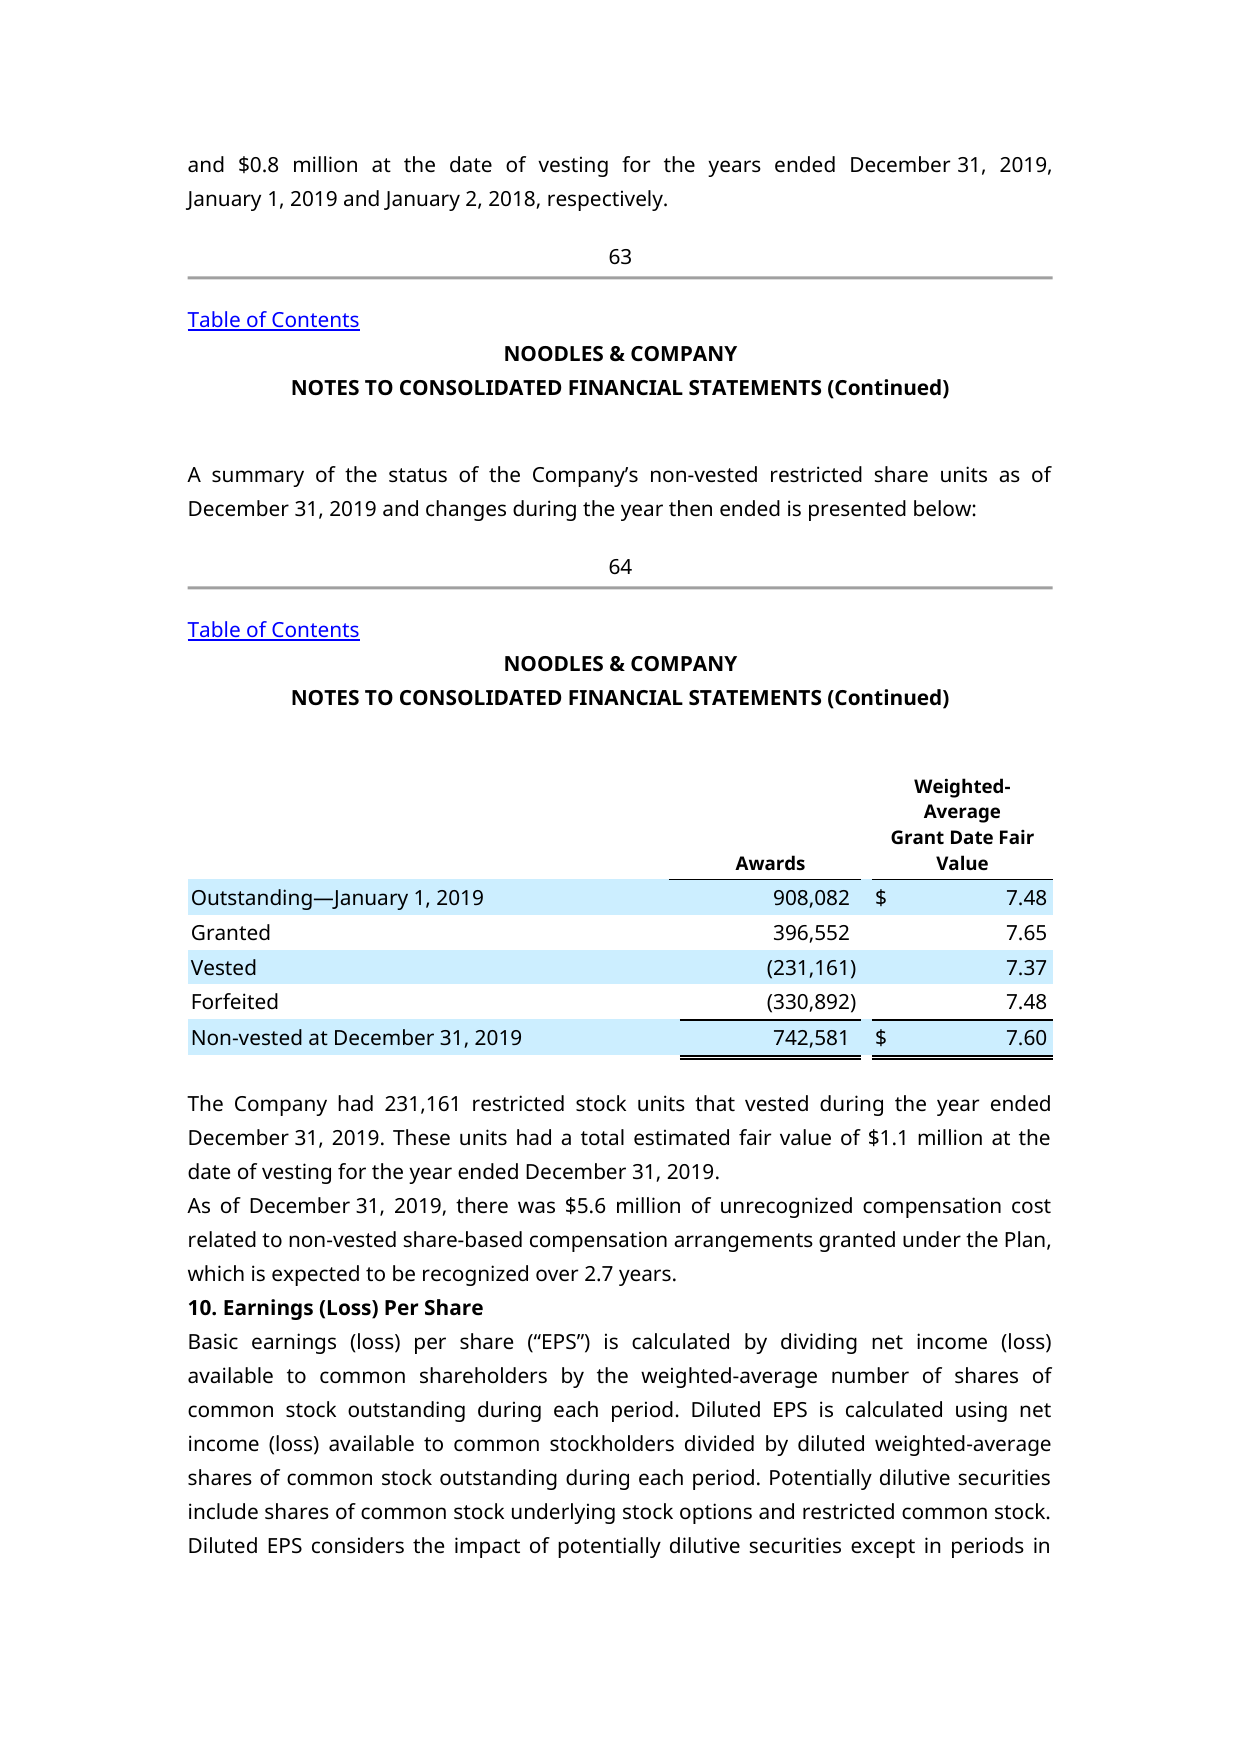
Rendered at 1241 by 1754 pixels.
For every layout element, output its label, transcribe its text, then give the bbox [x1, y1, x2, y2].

text NOODLES & COMPANY [187, 339, 1053, 367]
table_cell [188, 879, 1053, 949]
text 63 [187, 242, 1053, 271]
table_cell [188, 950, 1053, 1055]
text As of December 31, 2019, there was $5.6 million of unrecognized compensation cost related to non-vested share-based compensation arrangements granted under the Plan, which is expected to be recognized over 2.7 years. [187, 1191, 1053, 1287]
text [187, 150, 1053, 212]
text 10. Earnings (Loss) Per Share [187, 1293, 1053, 1321]
text A summary of the status of the Company’s non-vested restricted share units as of December 31, 2019 and changes during the year then ended is presented below: [187, 460, 1053, 523]
text Table of Contents [187, 615, 1053, 643]
text NOTES TO CONSOLIDATED FINANCIAL STATEMENTS (Continued) [187, 373, 1053, 402]
text NOODLES & COMPANY [187, 649, 1053, 678]
text 64 [187, 552, 1053, 581]
text NOTES TO CONSOLIDATED FINANCIAL STATEMENTS (Continued) [187, 683, 1053, 712]
text Table of Contents [187, 305, 1053, 333]
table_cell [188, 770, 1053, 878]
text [187, 1327, 1053, 1560]
text The Company had 231,161 restricted stock units that vested during the year ended December 31, 2019. These units had a total estimated fair value of $1.1 million at the date of vesting for the year ended December 31, 2019. [187, 1089, 1053, 1185]
